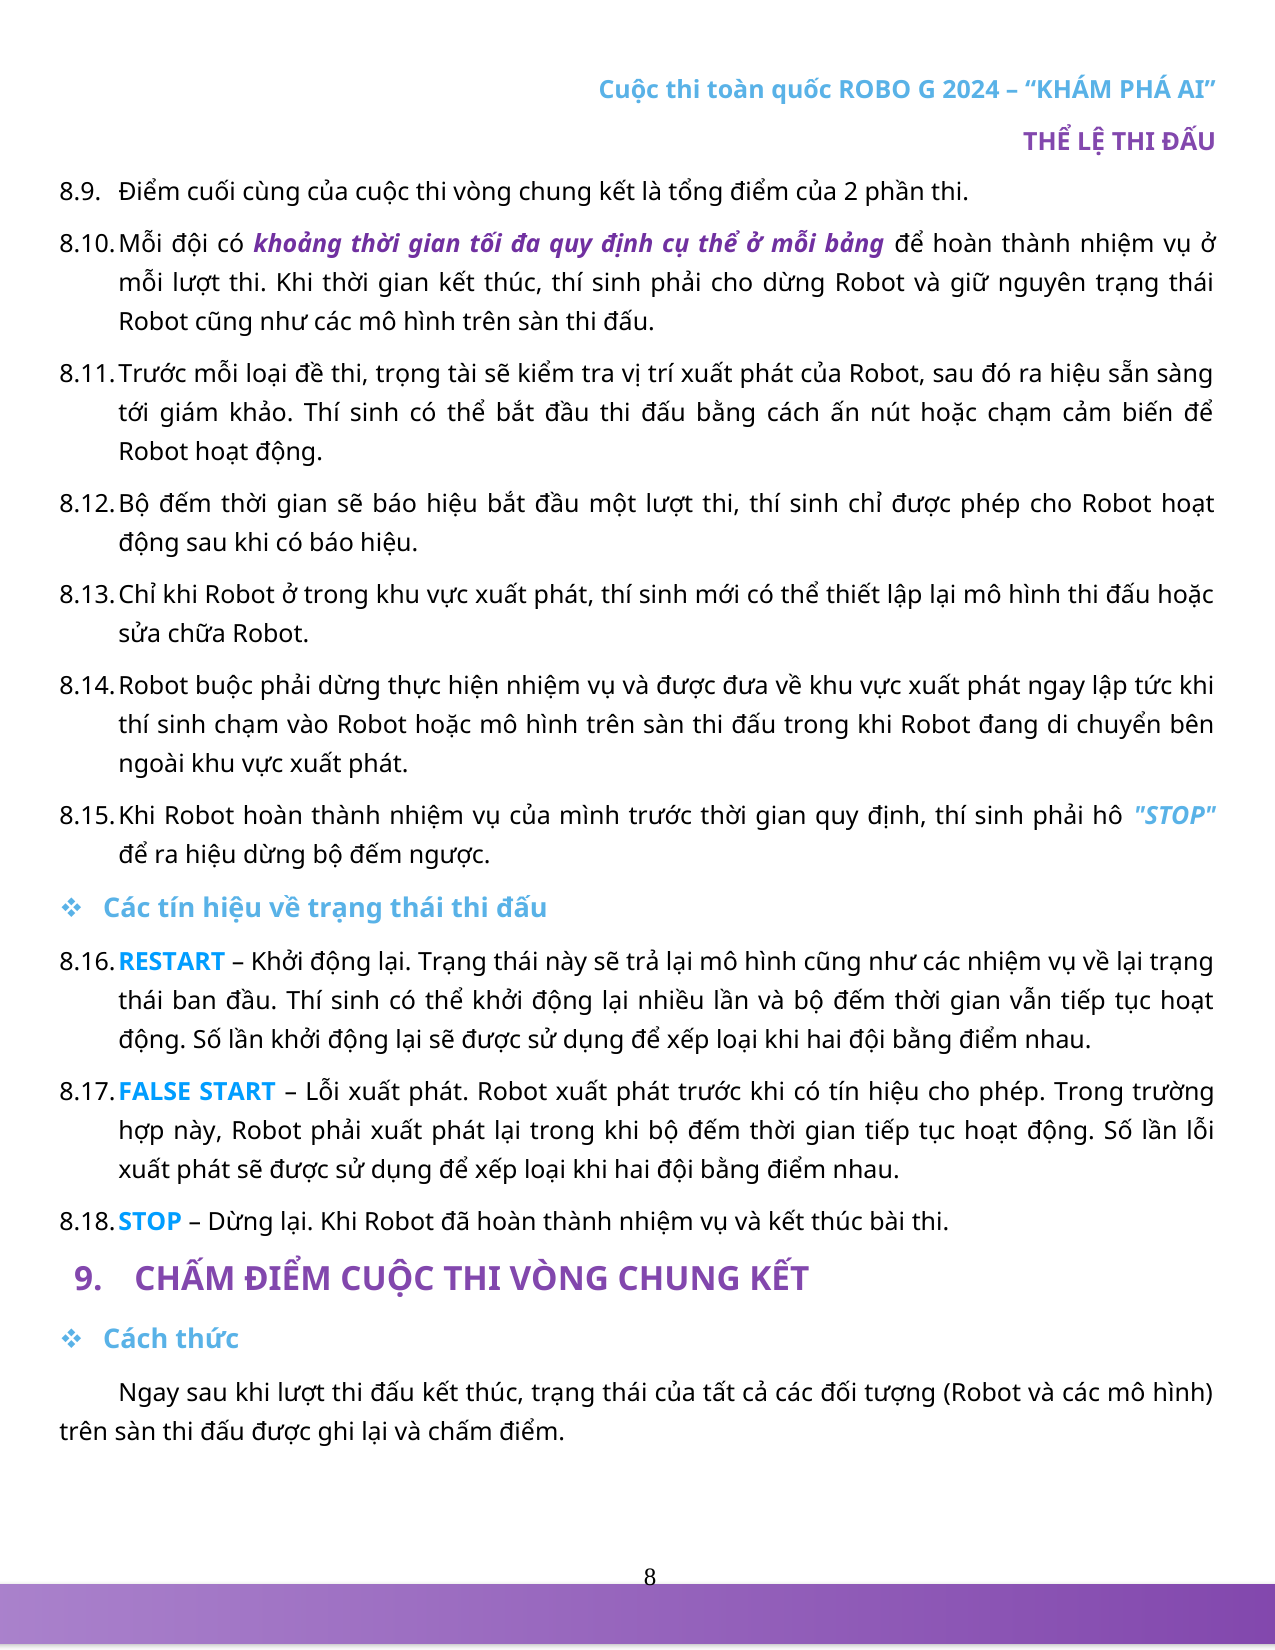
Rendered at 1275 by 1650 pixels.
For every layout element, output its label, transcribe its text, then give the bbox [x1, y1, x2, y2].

list Chỉ khi Robot ở trong khu vực xuất phát, thí sinh mới có thể thiết lập lại mô hình thi đấu hoặc sửa chữa Robot. [59, 577, 1216, 650]
subtitle CHẤM ĐIỂM CUỘC THI VÒNG CHUNG KẾT [74, 1255, 1216, 1300]
subtitle Các tín hiệu về trạng thái thi đấu [59, 888, 1216, 925]
list Mỗi đội có khoảng thời gian tối đa quy định cụ thể ở mỗi bảng để hoàn thành nhiệm vụ ở mỗi lượt thi. Khi thời gian kết thúc, thí sinh phải cho dừng Robot và giữ nguyên trạng thái Robot cũng như các mô hình trên sàn thi đấu. [59, 226, 1216, 338]
list RESTART – Khởi động lại. Trạng thái này sẽ trả lại mô hình cũng như các nhiệm vụ về lại trạng thái ban đầu. Thí sinh có thể khởi động lại nhiều lần và bộ đếm thời gian vẫn tiếp tục hoạt động. Số lần khởi động lại sẽ được sử dụng để xếp loại khi hai đội bằng điểm nhau. [59, 943, 1216, 1056]
list Điểm cuối cùng của cuộc thi vòng chung kết là tổng điểm của 2 phần thi. [59, 174, 1216, 208]
text Ngay sau khi lượt thi đấu kết thúc, trạng thái của tất cả các đối tượng (Robot và các mô hình) trên sàn thi đấu được ghi lại và chấm điểm. [59, 1374, 1216, 1448]
list FALSE START – Lỗi xuất phát. Robot xuất phát trước khi có tín hiệu cho phép. Trong trường hợp này, Robot phải xuất phát lại trong khi bộ đếm thời gian tiếp tục hoạt động. Số lần lỗi xuất phát sẽ được sử dụng để xếp loại khi hai đội bằng điểm nhau. [59, 1073, 1216, 1186]
list Khi Robot hoàn thành nhiệm vụ của mình trước thời gian quy định, thí sinh phải hô "STOP" để ra hiệu dừng bộ đếm ngược. [59, 797, 1216, 871]
list Bộ đếm thời gian sẽ báo hiệu bắt đầu một lượt thi, thí sinh chỉ được phép cho Robot hoạt động sau khi có báo hiệu. [59, 486, 1216, 559]
subtitle Cách thức [59, 1319, 1216, 1356]
list Trước mỗi loại đề thi, trọng tài sẽ kiểm tra vị trí xuất phát của Robot, sau đó ra hiệu sẵn sàng tới giám khảo. Thí sinh có thể bắt đầu thi đấu bằng cách ấn nút hoặc chạm cảm biến để Robot hoạt động. [59, 356, 1216, 468]
list Robot buộc phải dừng thực hiện nhiệm vụ và được đưa về khu vực xuất phát ngay lập tức khi thí sinh chạm vào Robot hoặc mô hình trên sàn thi đấu trong khi Robot đang di chuyển bên ngoài khu vực xuất phát. [59, 667, 1216, 780]
list STOP – Dừng lại. Khi Robot đã hoàn thành nhiệm vụ và kết thúc bài thi. [59, 1203, 1216, 1237]
